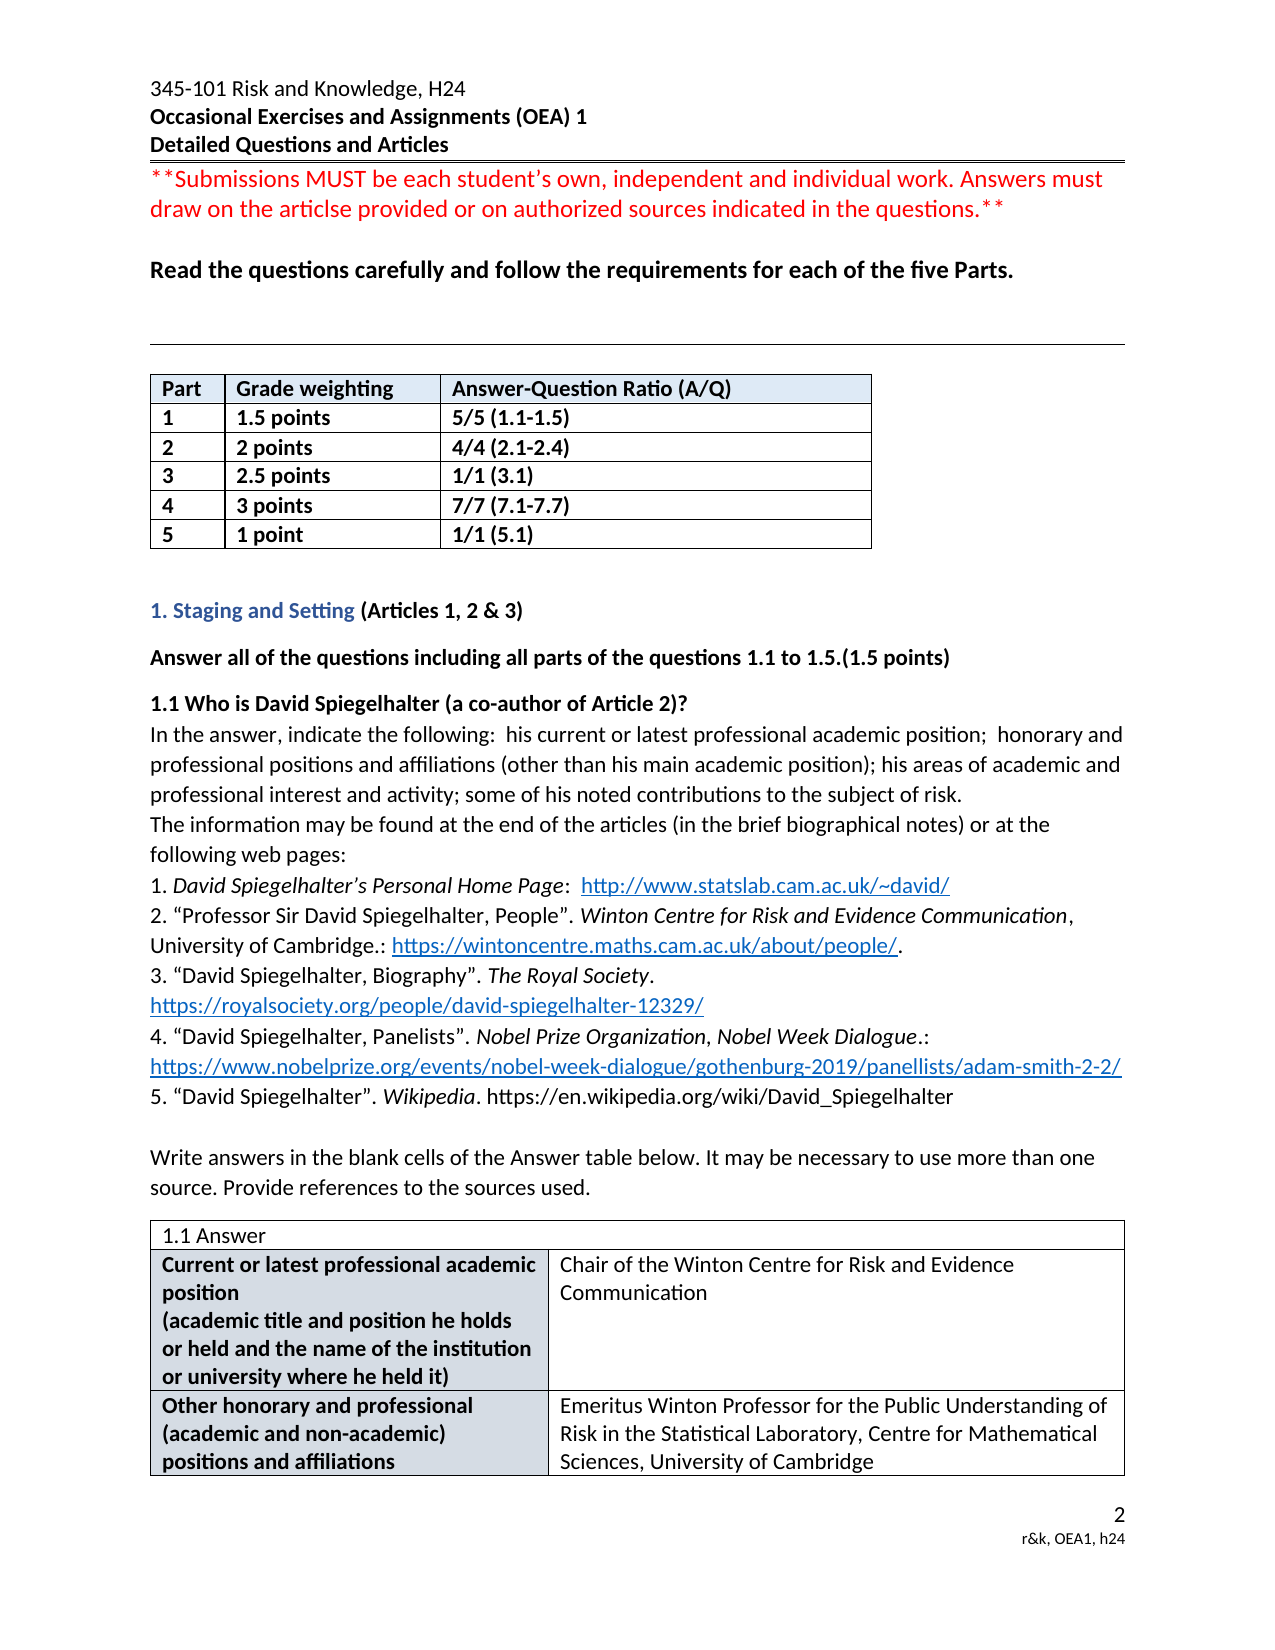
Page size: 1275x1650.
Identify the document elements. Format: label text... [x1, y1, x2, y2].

table_cell 7/7 (7.1-7.7) [441, 491, 871, 519]
table_cell 5 [151, 520, 224, 548]
table_cell 1.5 points [226, 404, 440, 432]
list 3. “David Spiegelhalter, Biography”. The Royal Society. [150, 961, 1125, 989]
table_cell 1 point [226, 520, 440, 548]
table_cell 1/1 (5.1) [441, 520, 871, 548]
table_cell 4 [151, 491, 224, 519]
table_cell 2.5 points [226, 462, 440, 490]
table_cell 5/5 (1.1-1.5) [441, 404, 871, 432]
table_cell Current or latest professional academic position (academic title and position he holds or held and the name of the institution or university where he held it) [151, 1250, 548, 1390]
table_header Part [151, 375, 224, 402]
table_header Grade weighting [226, 375, 440, 402]
table_cell 2 [151, 433, 224, 461]
table_cell 3 [151, 462, 224, 490]
list **Submissions MUST be each student’s own, independent and individual work. Answers must draw on the articlse provided or on authorized sources indicated in the questions.** [150, 163, 1125, 224]
table_cell 1 [151, 404, 224, 432]
list In the answer, indicate the following: his current or latest professional academic position; honorary and professional positions and affiliations (other than his main academic position); his areas of academic and professional interest and activity; some of his noted contributions to the subject of risk. [150, 720, 1125, 808]
table_header Answer-Question Ratio (A/Q) [441, 375, 871, 402]
list Write answers in the blank cells of the Answer table below. It may be necessary to use more than one source. Provide references to the sources used. [150, 1143, 1125, 1201]
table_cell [151, 1391, 548, 1475]
list https://royalsociety.org/people/david-spiegelhalter-12329/ [150, 992, 1125, 1019]
text Read the questions carefully and follow the requirements for each of the five Parts. [150, 254, 1125, 285]
list 4. “David Spiegelhalter, Panelists”. Nobel Prize Organization, Nobel Week Dialogue.: https://www.nobelprize.org/events/nobel-week-dialogue/gothenburg-2019/panellists/adam-smith-2-2/ [150, 1022, 1125, 1080]
table_cell 3 points [226, 491, 440, 519]
table_cell 2 points [226, 433, 440, 461]
list 2. “Professor Sir David Spiegelhalter, People”. Winton Centre for Risk and Evidence Communication, University of Cambridge.: https://wintoncentre.maths.cam.ac.uk/about/people/. [150, 901, 1125, 959]
list 5. “David Spiegelhalter”. Wikipedia. https://en.wikipedia.org/wiki/David_Spiegelhalter [150, 1082, 1125, 1110]
list 1.1 Who is David Spiegelhalter (a co-author of Article 2)? [150, 689, 1125, 717]
table_cell Chair of the Winton Centre for Risk and Evidence Communication [549, 1250, 1124, 1390]
text Answer all of the questions including all parts of the questions 1.1 to 1.5.(1.5 points) [150, 643, 1125, 671]
table_header 1.1 Answer [151, 1221, 1124, 1249]
table_cell 1/1 (3.1) [441, 462, 871, 490]
list The information may be found at the end of the articles (in the brief biographical notes) or at the following web pages: [150, 810, 1125, 868]
list 1. David Spiegelhalter’s Personal Home Page: http://www.statslab.cam.ac.uk/~david/ [150, 871, 1125, 899]
table_cell 4/4 (2.1-2.4) [441, 433, 871, 461]
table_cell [549, 1391, 1124, 1475]
text 1. Staging and Setting (Articles 1, 2 & 3) [150, 596, 1125, 624]
